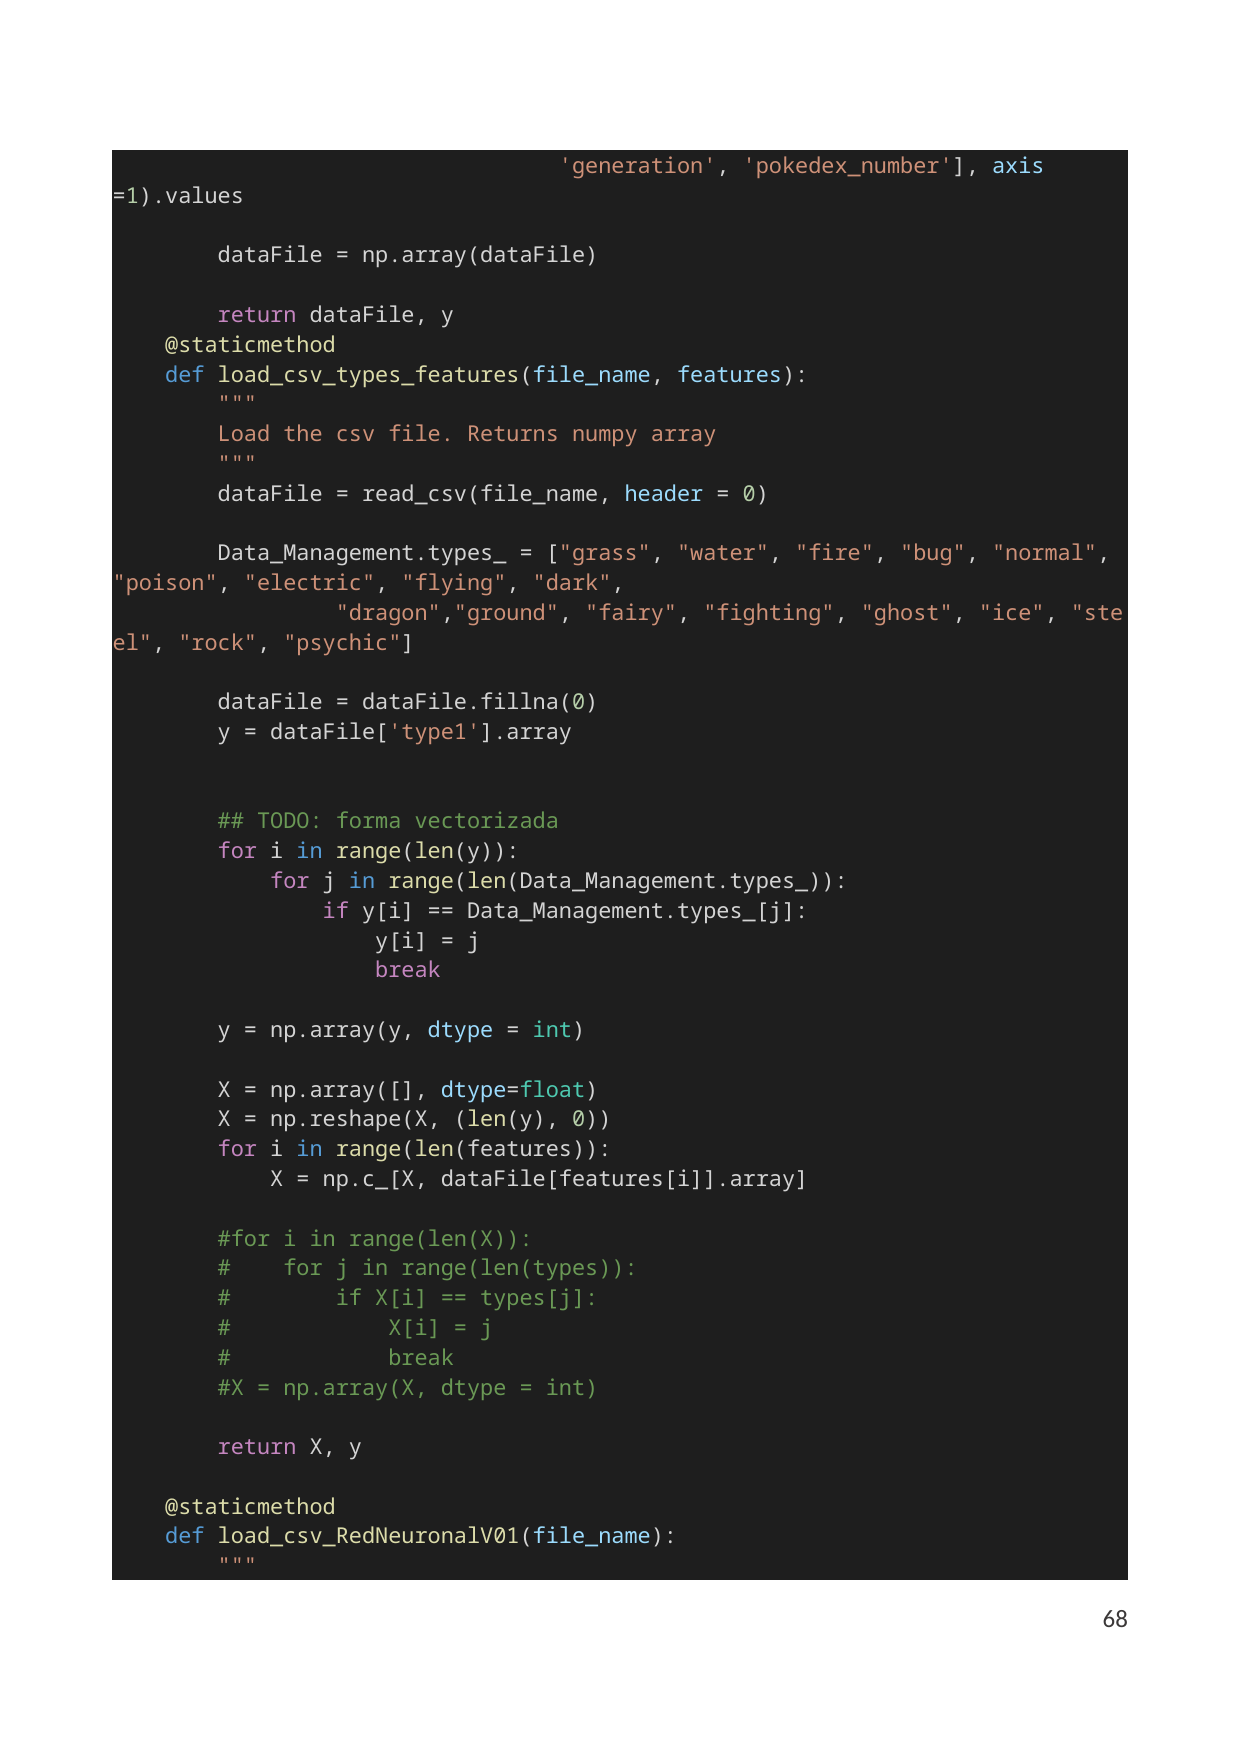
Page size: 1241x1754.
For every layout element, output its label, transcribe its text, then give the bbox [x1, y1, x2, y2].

text #for i in range(len(X)): [112, 1222, 1128, 1252]
text X = np.c_[X, dataFile[features[i]].array] [112, 1163, 1128, 1193]
text break [112, 954, 1128, 984]
text dataFile = dataFile.fillna(0) [112, 686, 1128, 716]
text 'generation', 'pokedex_number'], axis =1).values [112, 150, 1128, 209]
text @staticmethod [112, 1491, 1128, 1520]
text Load the csv file. Returns numpy array [112, 418, 1128, 448]
text # if X[i] == types[j]: [112, 1282, 1128, 1312]
text for j in range(len(Data_Management.types_)): [112, 865, 1128, 895]
text if y[i] == Data_Management.types_[j]: [112, 895, 1128, 924]
text #X = np.array(X, dtype = int) [112, 1371, 1128, 1401]
text """ [112, 448, 1128, 478]
text "dragon","ground", "fairy", "fighting", "ghost", "ice", "steel", "rock", "psychic"] [112, 597, 1128, 656]
text y = dataFile['type1'].array [112, 716, 1128, 746]
text X = np.array([], dtype=float) [112, 1073, 1128, 1103]
text @staticmethod [112, 329, 1128, 358]
text """ [112, 388, 1128, 418]
text ## TODO: forma vectorizada [112, 805, 1128, 835]
text dataFile = read_csv(file_name, header = 0) [112, 478, 1128, 507]
text # for j in range(len(types)): [112, 1252, 1128, 1282]
text return dataFile, y [112, 299, 1128, 329]
text """ [112, 1550, 1128, 1580]
text for i in range(len(features)): [112, 1133, 1128, 1163]
text y[i] = j [112, 924, 1128, 954]
text Data_Management.types_ = ["grass", "water", "fire", "bug", "normal", "poison", "electric", "flying", "dark", [112, 537, 1128, 597]
text # break [112, 1342, 1128, 1371]
text for i in range(len(y)): [112, 835, 1128, 865]
text X = np.reshape(X, (len(y), 0)) [112, 1103, 1128, 1133]
text # X[i] = j [112, 1312, 1128, 1342]
text def load_csv_types_features(file_name, features): [112, 358, 1128, 388]
text dataFile = np.array(dataFile) [112, 239, 1128, 269]
text return X, y [112, 1431, 1128, 1461]
text def load_csv_RedNeuronalV01(file_name): [112, 1520, 1128, 1550]
text y = np.array(y, dtype = int) [112, 1014, 1128, 1044]
